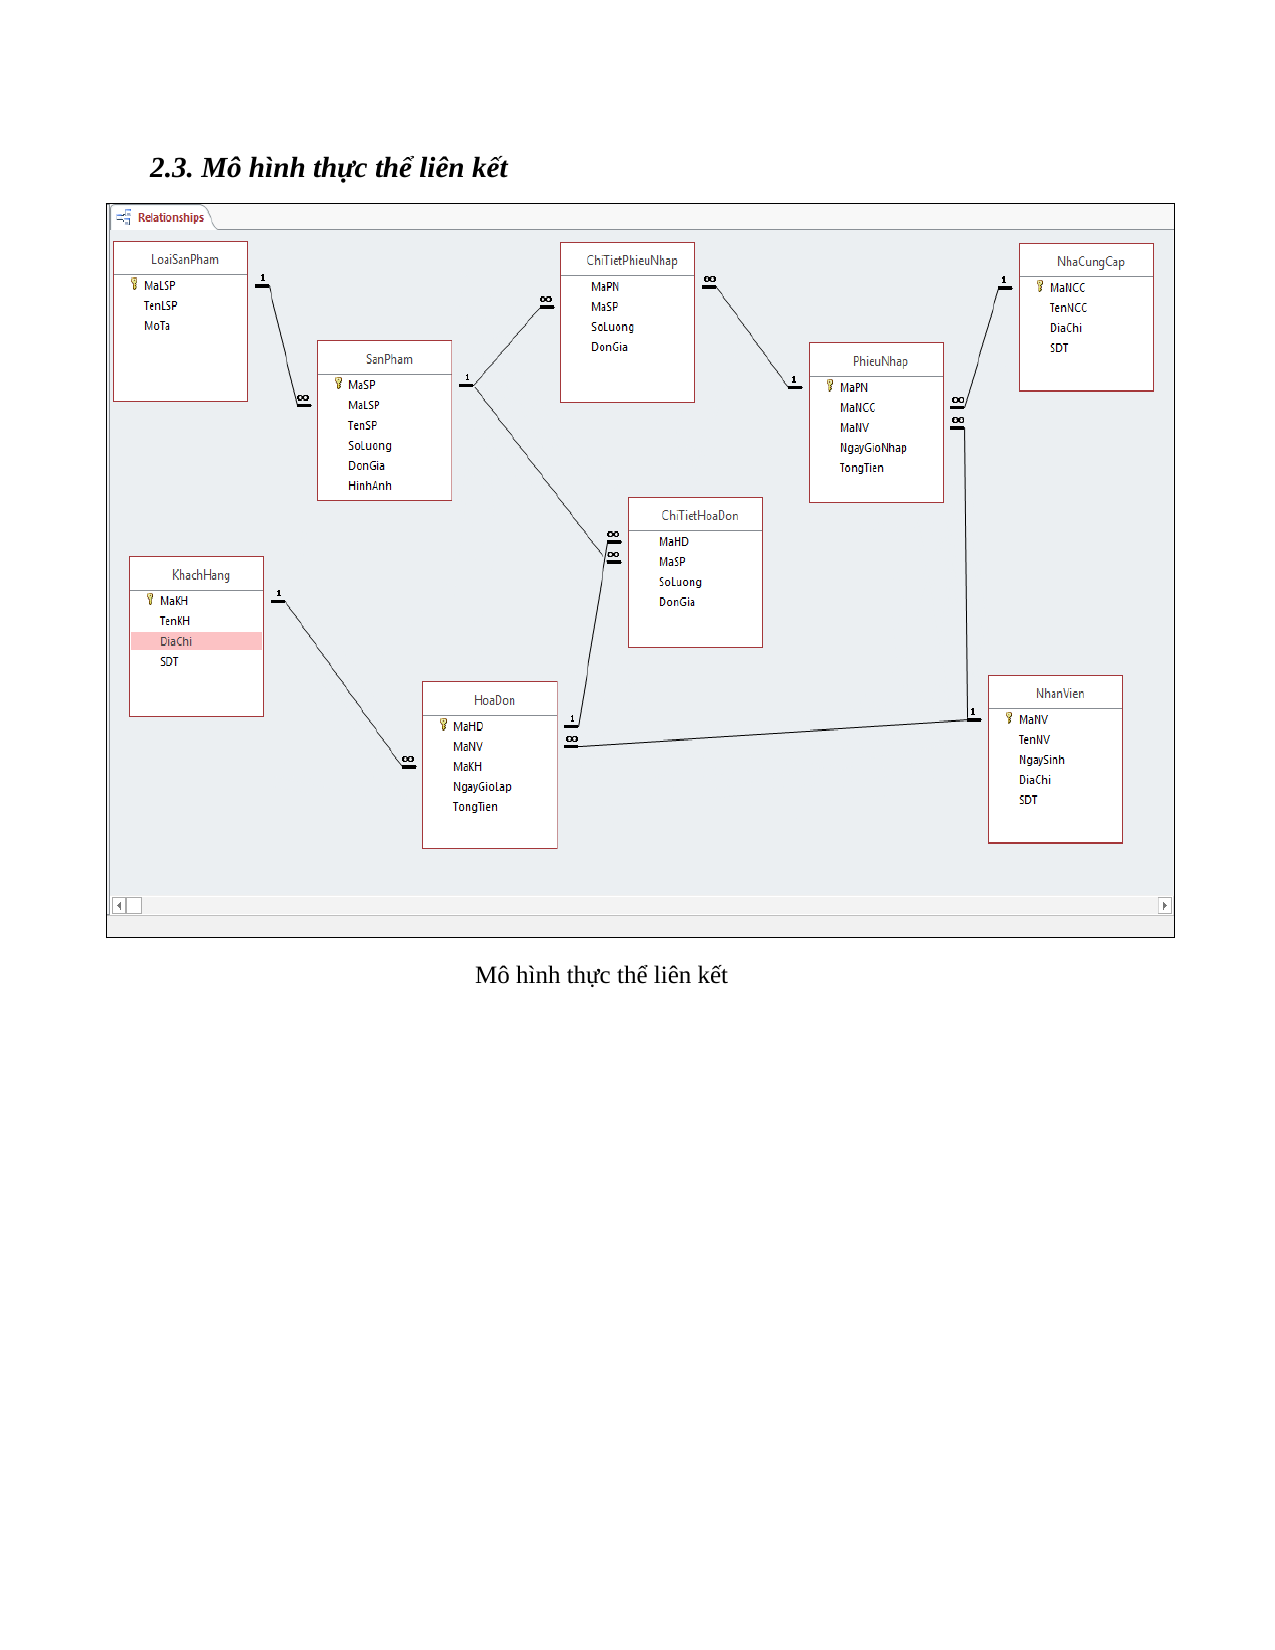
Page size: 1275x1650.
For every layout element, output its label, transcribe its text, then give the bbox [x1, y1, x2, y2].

picture [107, 204, 1174, 937]
subtitle Mô hình thực thể liên kết [300, 957, 1125, 988]
text 2.3. Mô hình thực thể liên kết [150, 150, 1125, 183]
